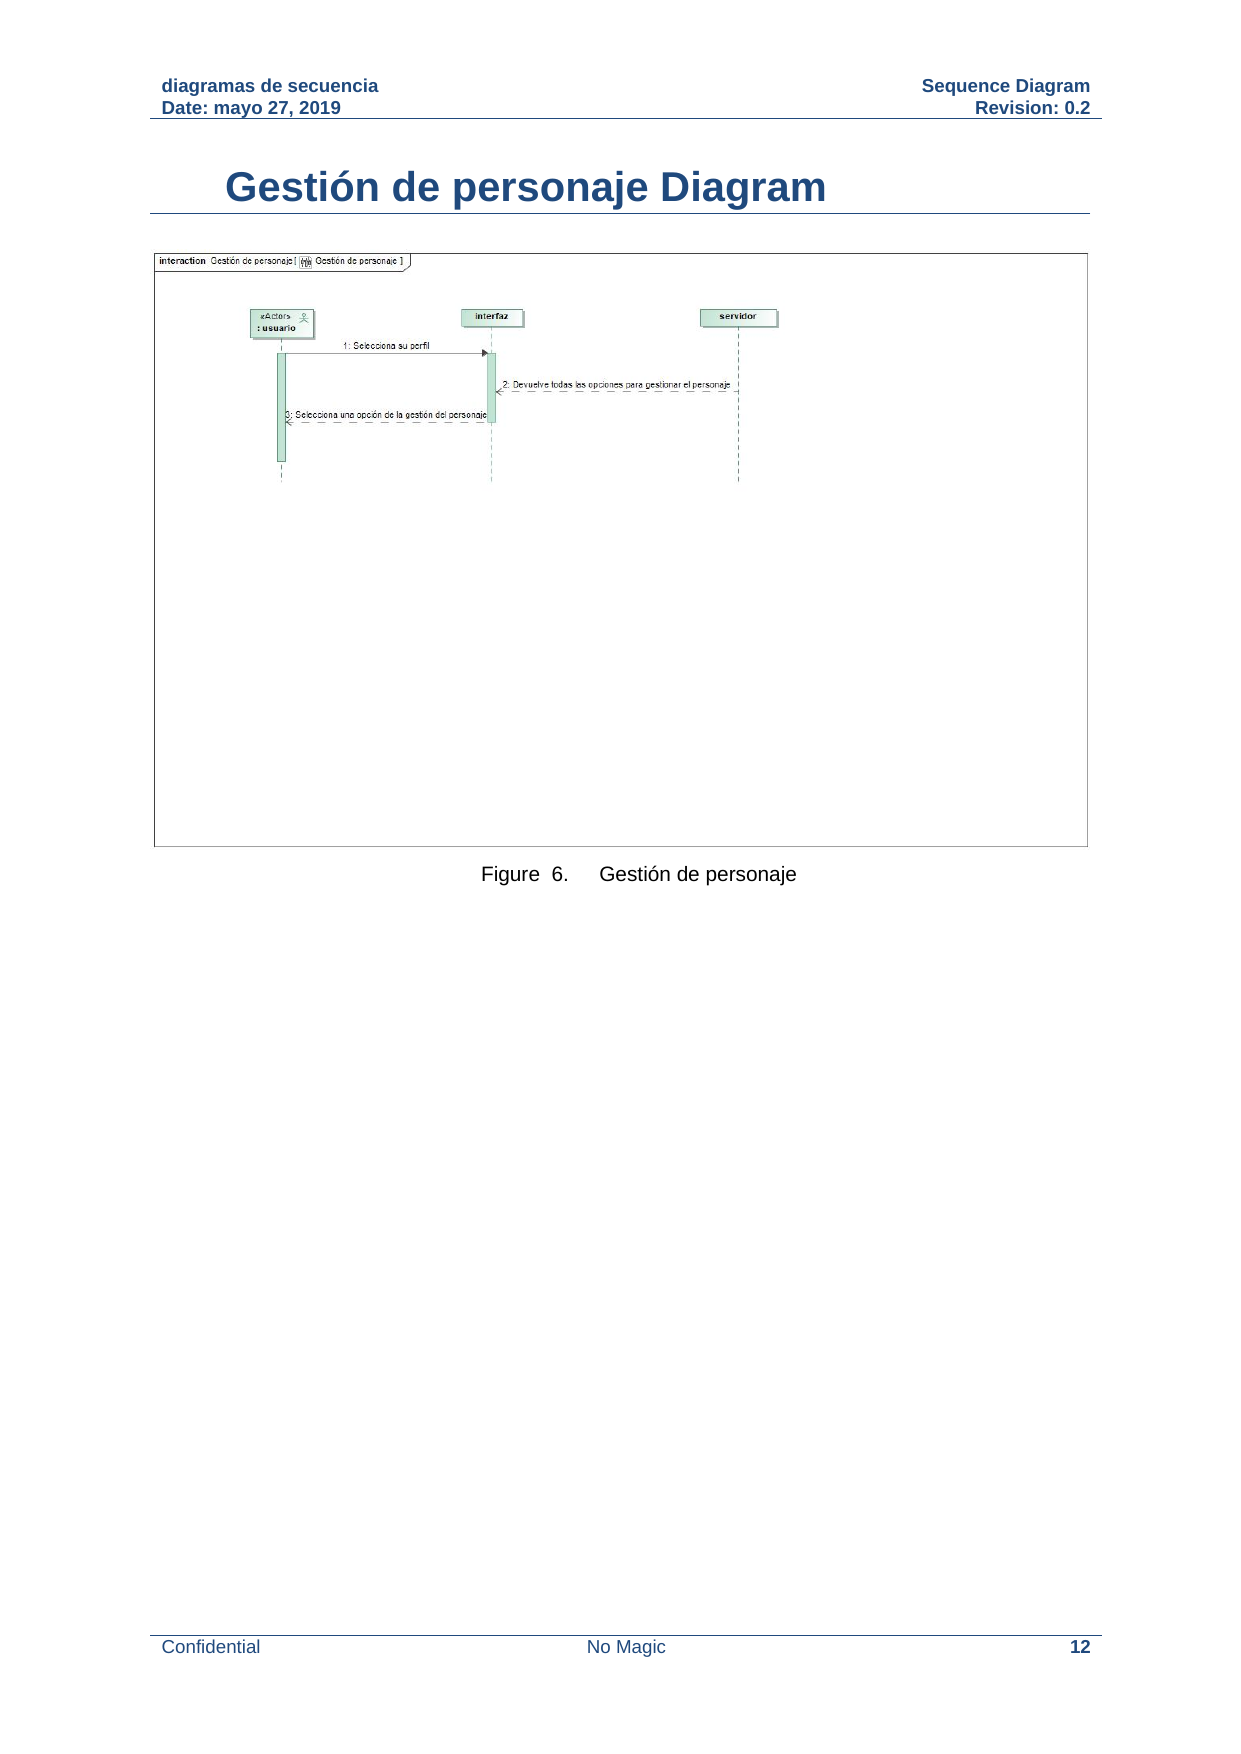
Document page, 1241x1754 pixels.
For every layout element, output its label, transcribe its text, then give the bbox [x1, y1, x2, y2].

text Gestión de personaje [187, 862, 1090, 886]
picture [150, 249, 1091, 850]
subtitle Gestión de personaje Diagram [150, 162, 1090, 213]
